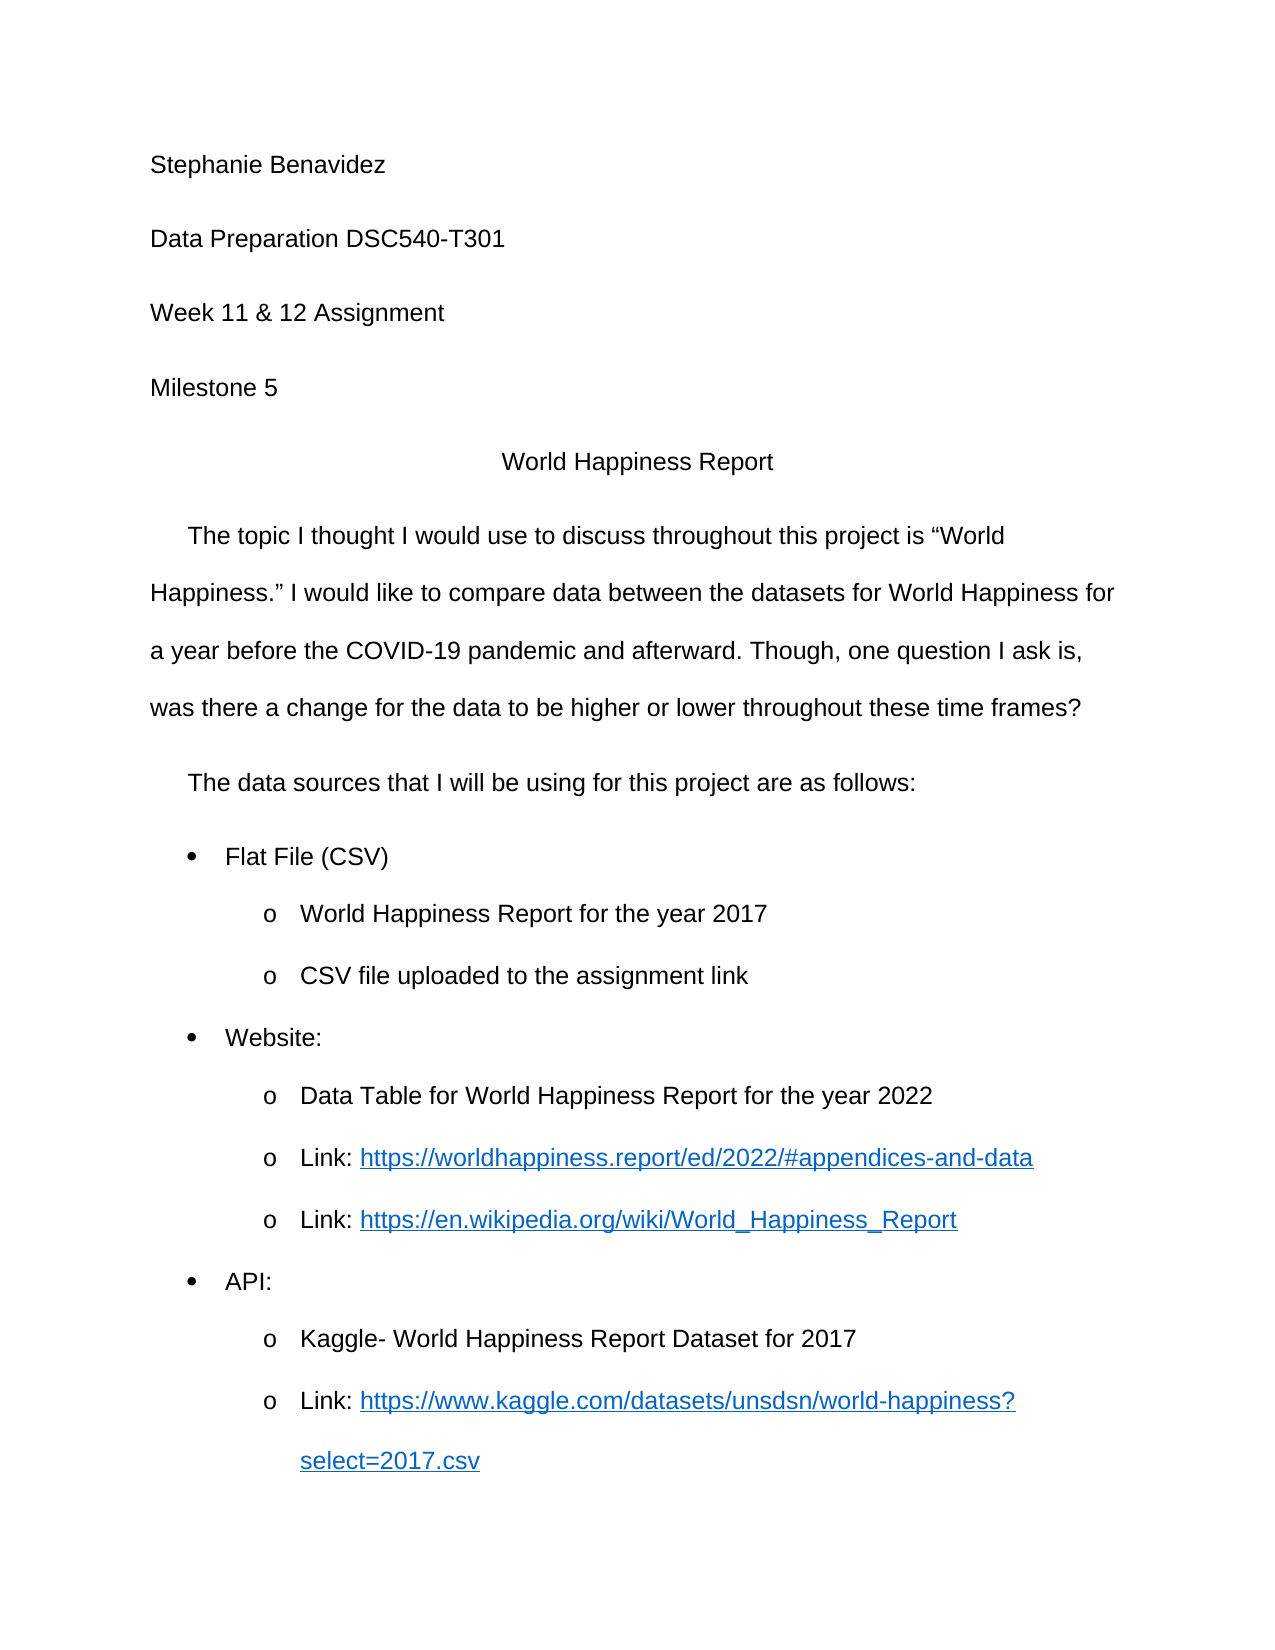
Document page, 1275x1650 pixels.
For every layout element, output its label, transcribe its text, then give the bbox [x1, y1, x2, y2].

list Link: https://en.wikipedia.org/wiki/World_Happiness_Report [262, 1204, 1125, 1236]
list Flat File (CSV) [187, 842, 1125, 871]
text The data sources that I will be using for this project are as follows: [150, 767, 1125, 796]
text Stephanie Benavidez [150, 150, 1125, 179]
list Kaggle- World Happiness Report Dataset for 2017 [262, 1324, 1125, 1355]
list Link: https://www.kaggle.com/datasets/unsdsn/world-happiness?select=2017.csv [262, 1386, 1125, 1474]
list API: [187, 1266, 1125, 1295]
list CSV file uploaded to the assignment link [262, 961, 1125, 992]
list Link: https://worldhappiness.report/ed/2022/#appendices-and-data [262, 1143, 1125, 1174]
list World Happiness Report for the year 2017 [262, 899, 1125, 930]
text The topic I thought I would use to discuss throughout this project is “World Happiness.” I would like to compare data between the datasets for World Happiness for a year before the COVID-19 pandemic and afterward. Though, one question I ask is, was there a change for the data to be higher or lower throughout these time frames? [150, 521, 1125, 722]
list Data Table for World Happiness Report for the year 2022 [262, 1081, 1125, 1112]
text World Happiness Report [150, 447, 1125, 475]
text Milestone 5 [150, 372, 1125, 401]
text Week 11 & 12 Assignment [150, 298, 1125, 327]
text Data Preparation DSC540-T301 [150, 224, 1125, 253]
list Website: [187, 1023, 1125, 1052]
